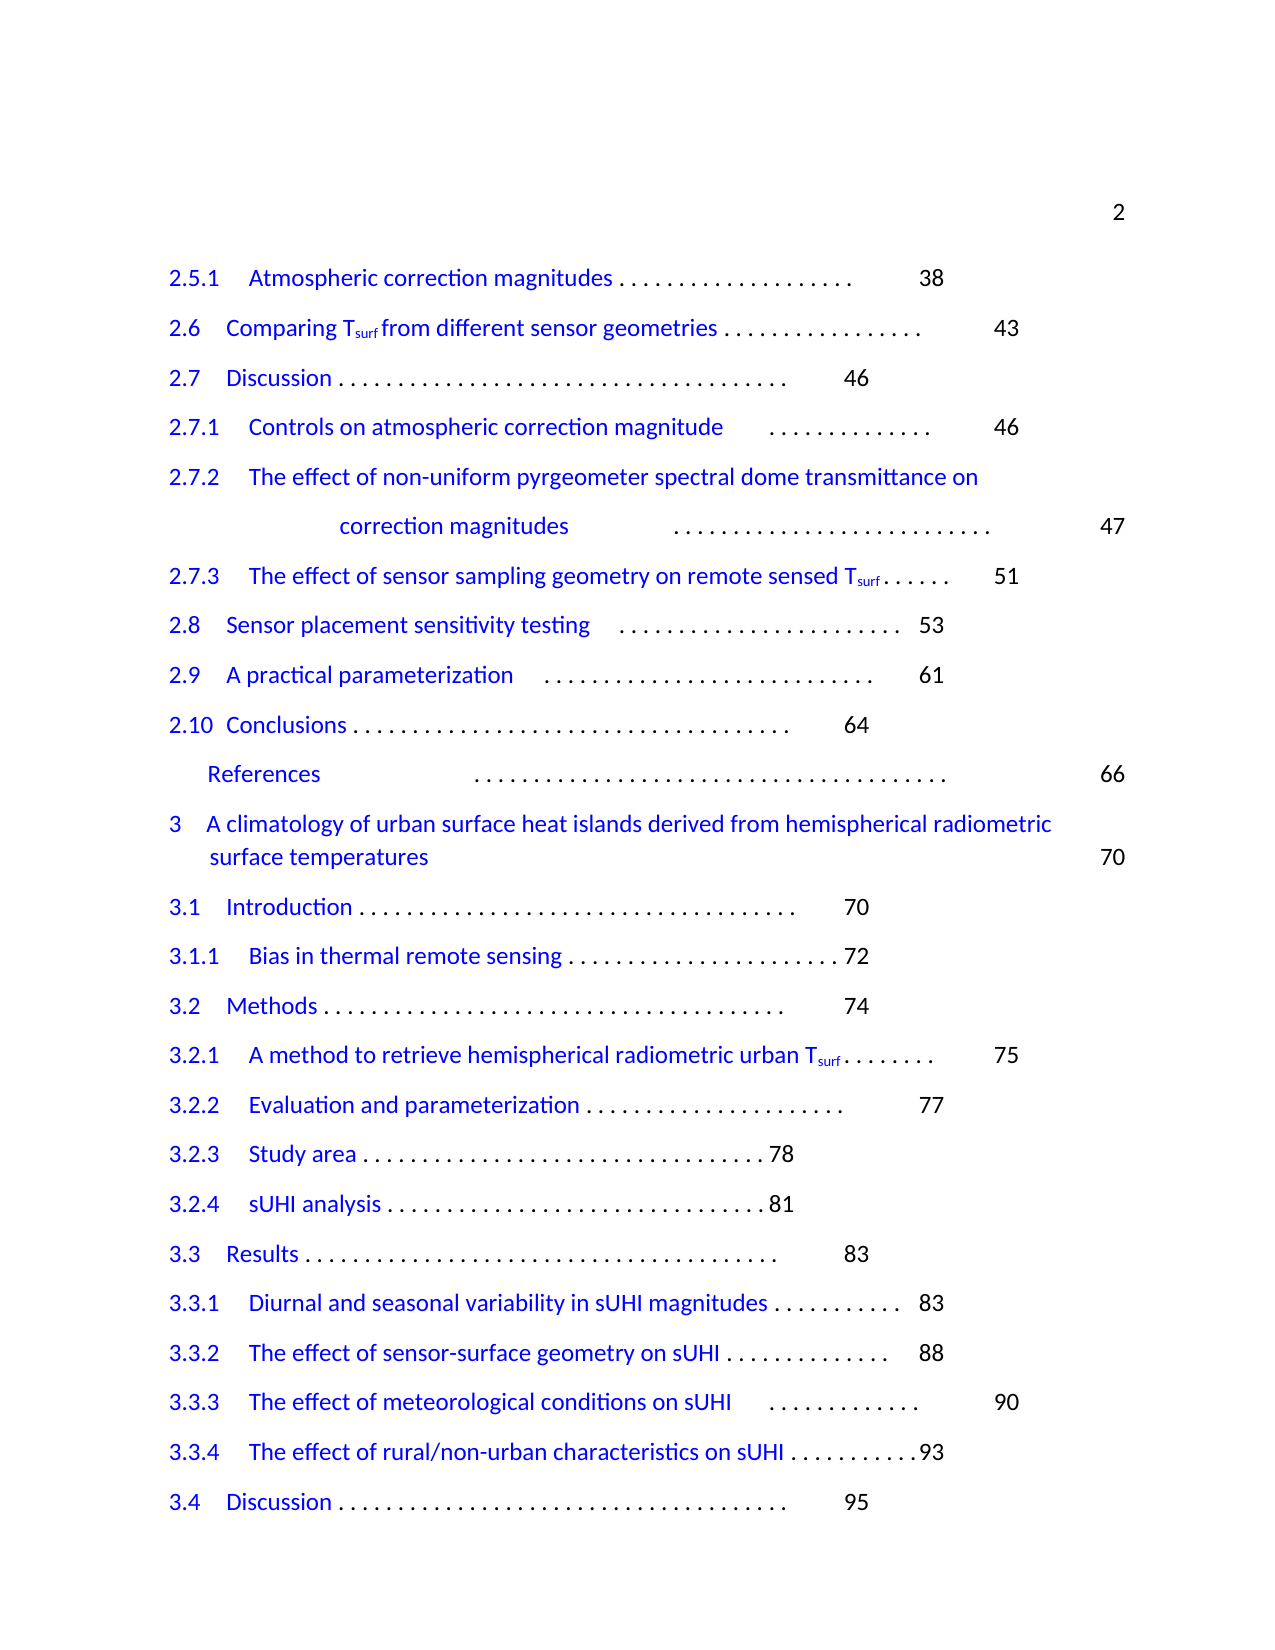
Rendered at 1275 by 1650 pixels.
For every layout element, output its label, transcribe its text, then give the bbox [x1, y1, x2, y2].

text correction magnitudes . . . . . . . . . . . . . . . . . . . . . . . . . . . 47 [169, 510, 1176, 541]
list Diurnal and seasonal variability in sUHI magnitudes . . . . . . . . . . . 83 [169, 1287, 1176, 1318]
list Results . . . . . . . . . . . . . . . . . . . . . . . . . . . . . . . . . . . . . . . . 83 [169, 1238, 1176, 1268]
list The effect of meteorological conditions on sUHI . . . . . . . . . . . . . 90 [169, 1387, 1176, 1417]
list Evaluation and parameterization . . . . . . . . . . . . . . . . . . . . . . 77 [169, 1089, 1176, 1119]
list The effect of rural/non-urban characteristics on sUHI . . . . . . . . . . . 93 [169, 1436, 1176, 1467]
list Methods . . . . . . . . . . . . . . . . . . . . . . . . . . . . . . . . . . . . . . . 74 [169, 990, 1176, 1020]
list A climatology of urban surface heat islands derived from hemispherical radiometric [169, 808, 1176, 838]
list Sensor placement sensitivity testing . . . . . . . . . . . . . . . . . . . . . . . . 53 [169, 609, 1176, 640]
list sUHI analysis . . . . . . . . . . . . . . . . . . . . . . . . . . . . . . . . 81 [169, 1188, 1176, 1219]
list Comparing Tsurf from different sensor geometries . . . . . . . . . . . . . . . . . 43 [169, 312, 1176, 343]
text References . . . . . . . . . . . . . . . . . . . . . . . . . . . . . . . . . . . . . . . . 66 [169, 758, 1176, 789]
list The effect of sensor-surface geometry on sUHI . . . . . . . . . . . . . . 88 [169, 1337, 1176, 1367]
list Study area . . . . . . . . . . . . . . . . . . . . . . . . . . . . . . . . . . 78 [169, 1139, 1176, 1169]
list Bias in thermal remote sensing . . . . . . . . . . . . . . . . . . . . . . . 72 [169, 940, 1176, 971]
list Atmospheric correction magnitudes . . . . . . . . . . . . . . . . . . . . 38 [169, 262, 1176, 293]
text surface temperatures 70 [169, 841, 1176, 872]
list The effect of sensor sampling geometry on remote sensed Tsurf . . . . . . 51 [169, 560, 1176, 591]
list Discussion . . . . . . . . . . . . . . . . . . . . . . . . . . . . . . . . . . . . . . 95 [169, 1486, 1176, 1516]
list Introduction . . . . . . . . . . . . . . . . . . . . . . . . . . . . . . . . . . . . . 70 [169, 891, 1176, 921]
list The effect of non-uniform pyrgeometer spectral dome transmittance on [169, 461, 1176, 491]
list A method to retrieve hemispherical radiometric urban Tsurf . . . . . . . . 75 [169, 1039, 1176, 1070]
list Controls on atmospheric correction magnitude . . . . . . . . . . . . . . 46 [169, 411, 1176, 442]
list Discussion . . . . . . . . . . . . . . . . . . . . . . . . . . . . . . . . . . . . . . 46 [169, 362, 1176, 392]
list Conclusions . . . . . . . . . . . . . . . . . . . . . . . . . . . . . . . . . . . . . 64 [169, 709, 1176, 739]
list A practical parameterization . . . . . . . . . . . . . . . . . . . . . . . . . . . . 61 [169, 659, 1176, 690]
